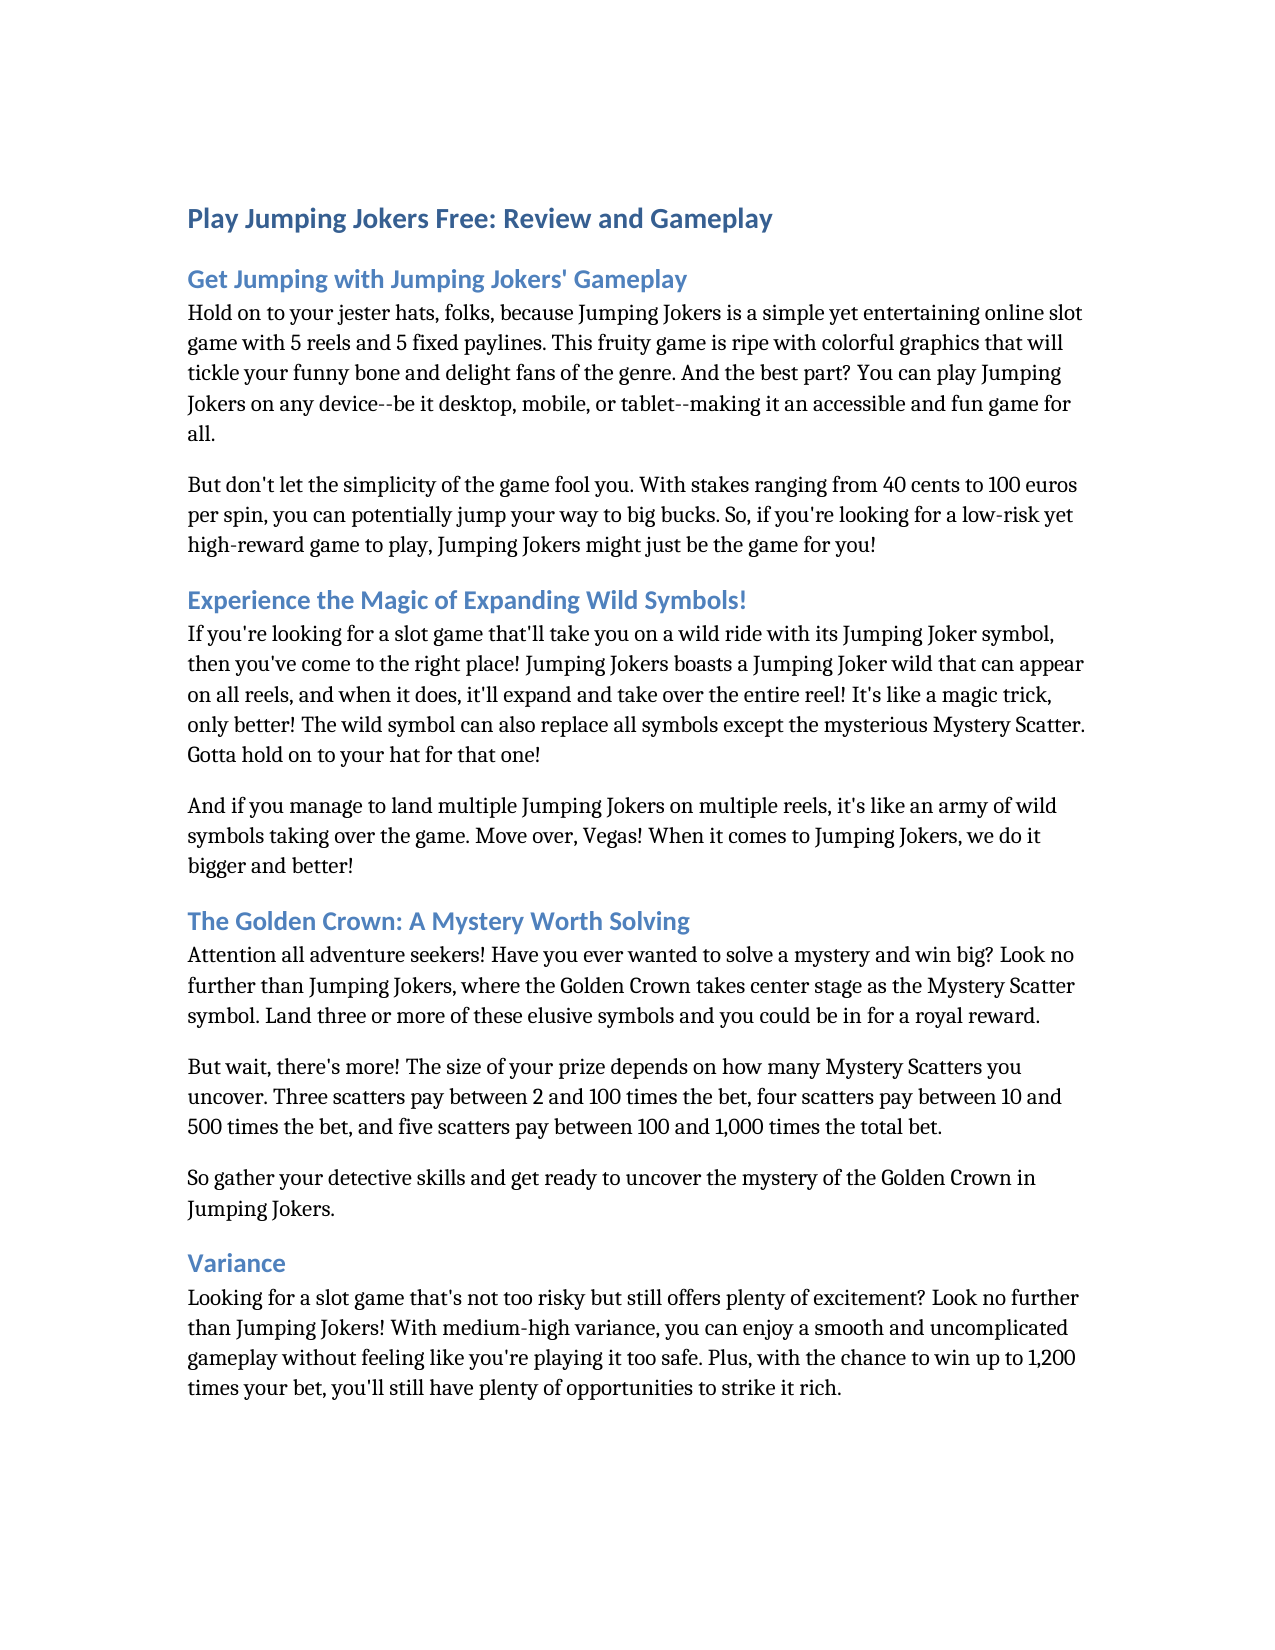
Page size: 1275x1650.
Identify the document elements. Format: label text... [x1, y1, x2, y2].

subtitle The Golden Crown: A Mystery Worth Solving [187, 904, 1087, 937]
text But wait, there's more! The size of your prize depends on how many Mystery Scatters you uncover. Three scatters pay between 2 and 100 times the bet, four scatters pay between 10 and 500 times the bet, and five scatters pay between 100 and 1,000 times the total bet. [187, 1054, 1087, 1140]
text So gather your detective skills and get ready to uncover the mystery of the Golden Crown in Jumping Jokers. [187, 1165, 1087, 1222]
text Looking for a slot game that's not too risky but still offers plenty of excitement? Look no further than Jumping Jokers! With medium-high variance, you can enjoy a smooth and uncomplicated gameplay without feeling like you're playing it too safe. Plus, with the chance to win up to 1,200 times your bet, you'll still have plenty of opportunities to strike it rich. [187, 1284, 1087, 1401]
text Attention all adventure seekers! Have you ever wanted to solve a mystery and win big? Look no further than Jumping Jokers, where the Golden Crown takes center stage as the Mystery Scatter symbol. Land three or more of these elusive symbols and you could be in for a royal reward. [187, 942, 1087, 1029]
text But don't let the simplicity of the game fool you. With stakes ranging from 40 cents to 100 euros per spin, you can potentially jump your way to big bucks. So, if you're looking for a low-risk yet high-reward game to play, Jumping Jokers might just be the game for you! [187, 472, 1087, 558]
subtitle Experience the Magic of Expanding Wild Symbols! [187, 583, 1087, 616]
text If you're looking for a slot game that'll take you on a wild ride with its Jumping Joker symbol, then you've come to the right place! Jumping Jokers boasts a Jumping Joker wild that can appear on all reels, and when it does, it'll expand and take over the entire reel! It's like a magic trick, only better! The wild symbol can also replace all symbols except the mysterious Mystery Scatter. Gotta hold on to your hat for that one! [187, 621, 1087, 768]
subtitle Variance [187, 1246, 1087, 1279]
subtitle Get Jumping with Jumping Jokers' Gameplay [187, 262, 1087, 295]
text And if you manage to land multiple Jumping Jokers on multiple reels, it's like an army of wild symbols taking over the game. Move over, Vegas! When it comes to Jumping Jokers, we do it bigger and better! [187, 793, 1087, 879]
text Hold on to your jester hats, folks, because Jumping Jokers is a simple yet entertaining online slot game with 5 reels and 5 fixed paylines. This fruity game is ripe with colorful graphics that will tickle your funny bone and delight fans of the genre. And the best part? You can play Jumping Jokers on any device--be it desktop, mobile, or tablet--making it an accessible and fun game for all. [187, 300, 1087, 447]
subtitle Play Jumping Jokers Free: Review and Gameplay [187, 200, 1087, 236]
